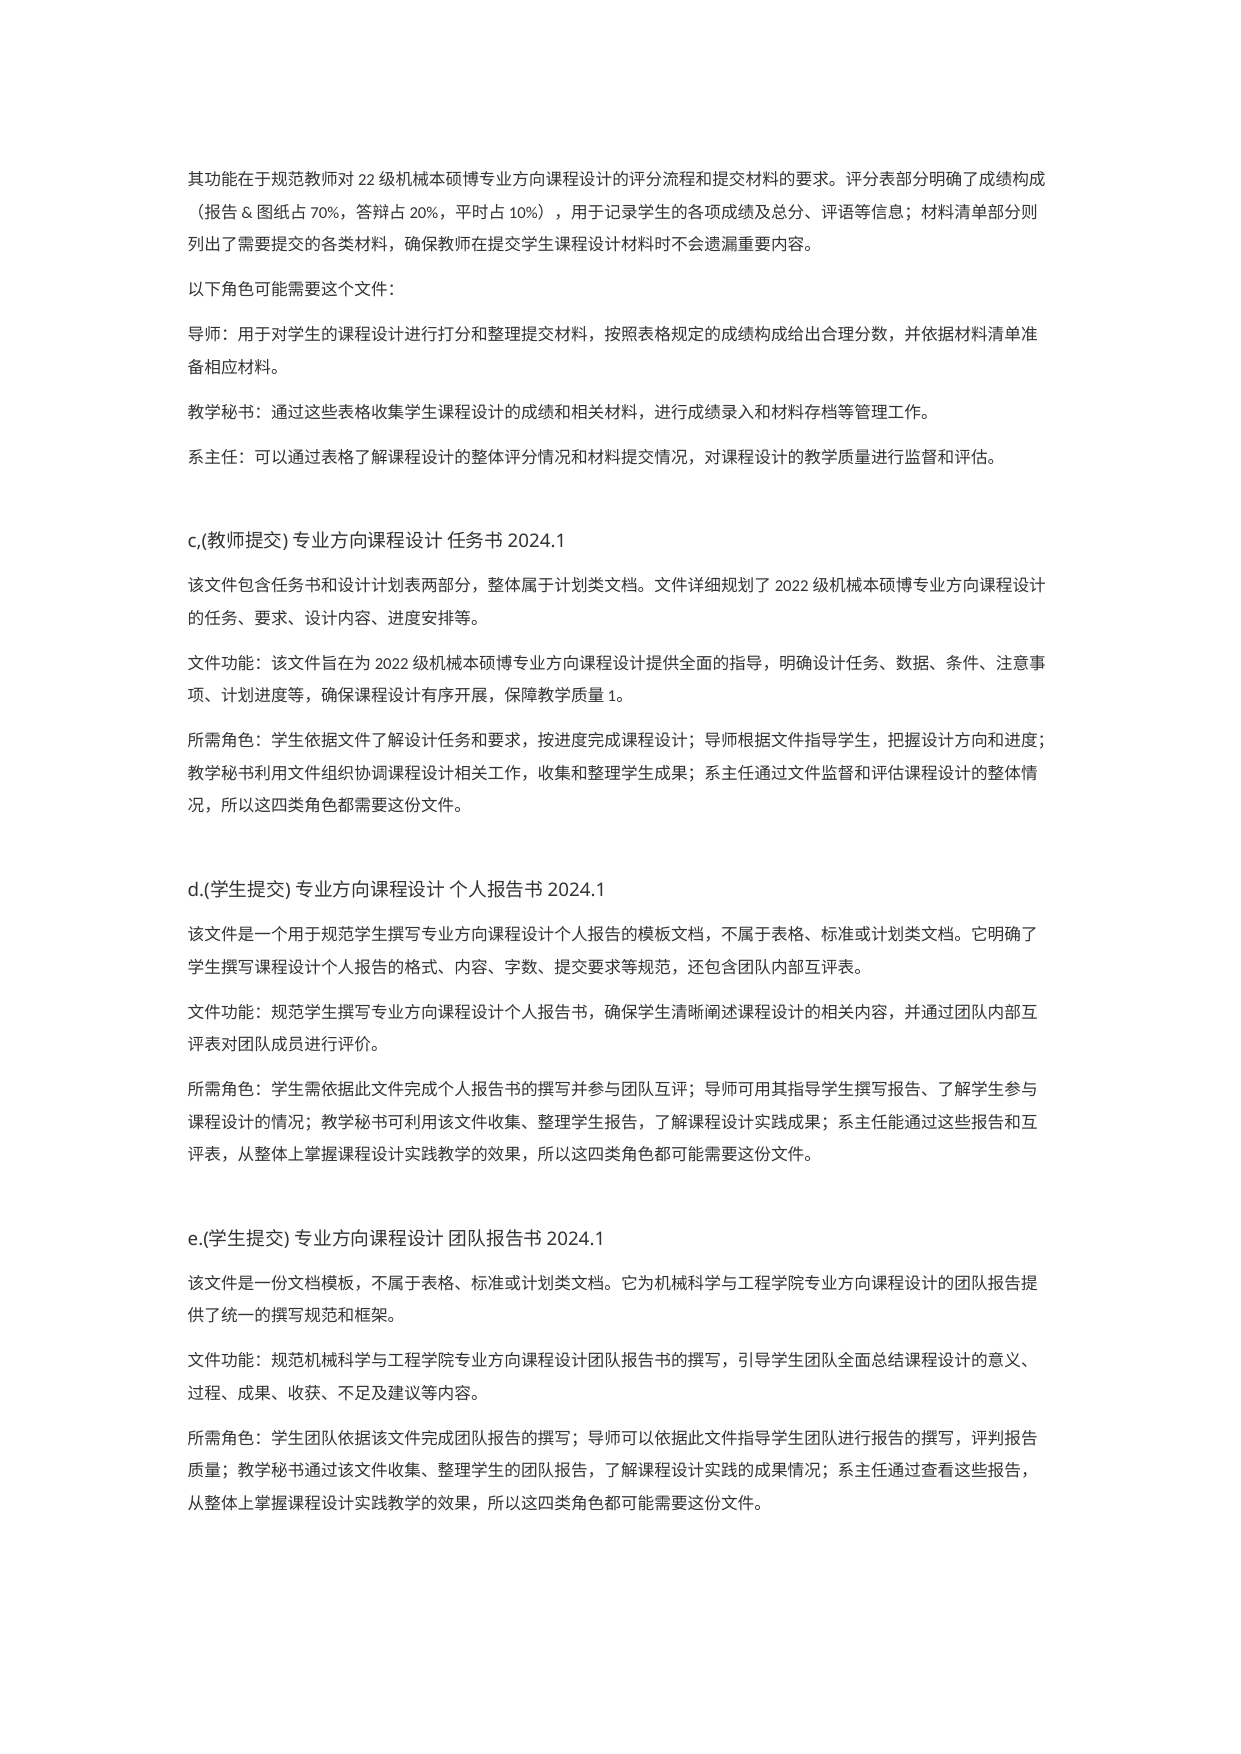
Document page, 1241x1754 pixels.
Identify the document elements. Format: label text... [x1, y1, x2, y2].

text 系主任：可以通过表格了解课程设计的整体评分情况和材料提交情况，对课程设计的教学质量进行监督和评估。 [187, 439, 1053, 472]
text 教学秘书：通过这些表格收集学生课程设计的成绩和相关材料，进行成绩录入和材料存档等管理工作。 [187, 394, 1053, 427]
text 所需角色：学生需依据此文件完成个人报告书的撰写并参与团队互评；导师可用其指导学生撰写报告、了解学生参与课程设计的情况；教学秘书可利用该文件收集、整理学生报告，了解课程设计实践成果；系主任能通过这些报告和互评表，从整体上掌握课程设计实践教学的效果，所以这四类角色都可能需要这份文件。 [187, 1072, 1053, 1169]
text 文件功能：该文件旨在为 2022 级机械本硕博专业方向课程设计提供全面的指导，明确设计任务、数据、条件、注意事项、计划进度等，确保课程设计有序开展，保障教学质量1。 [187, 646, 1053, 711]
text e.(学生提交) 专业方向课程设计 团队报告书 2024.1 [187, 1221, 1053, 1253]
text 该文件是一份文档模板，不属于表格、标准或计划类文档。它为机械科学与工程学院专业方向课程设计的团队报告提供了统一的撰写规范和框架。 [187, 1266, 1053, 1331]
text 文件功能：规范学生撰写专业方向课程设计个人报告书，确保学生清晰阐述课程设计的相关内容，并通过团队内部互评表对团队成员进行评价。 [187, 994, 1053, 1059]
text 以下角色可能需要这个文件： [187, 272, 1053, 304]
text 导师：用于对学生的课程设计进行打分和整理提交材料，按照表格规定的成绩构成给出合理分数，并依据材料清单准备相应材料。 [187, 317, 1053, 382]
text 所需角色：学生团队依据该文件完成团队报告的撰写；导师可以依据此文件指导学生团队进行报告的撰写，评判报告质量；教学秘书通过该文件收集、整理学生的团队报告，了解课程设计实践的成果情况；系主任通过查看这些报告，从整体上掌握课程设计实践教学的效果，所以这四类角色都可能需要这份文件。 [187, 1421, 1053, 1518]
text 其功能在于规范教师对 22 级机械本硕博专业方向课程设计的评分流程和提交材料的要求。评分表部分明确了成绩构成（报告 & 图纸占 70%，答辩占 20%，平时占 10%），用于记录学生的各项成绩及总分、评语等信息；材料清单部分则列出了需要提交的各类材料，确保教师在提交学生课程设计材料时不会遗漏重要内容。 [187, 162, 1053, 259]
text c,(教师提交) 专业方向课程设计 任务书 2024.1 [187, 523, 1053, 556]
text 该文件是一个用于规范学生撰写专业方向课程设计个人报告的模板文档，不属于表格、标准或计划类文档。它明确了学生撰写课程设计个人报告的格式、内容、字数、提交要求等规范，还包含团队内部互评表。 [187, 917, 1053, 982]
text 文件功能：规范机械科学与工程学院专业方向课程设计团队报告书的撰写，引导学生团队全面总结课程设计的意义、过程、成果、收获、不足及建议等内容。 [187, 1343, 1053, 1408]
text 该文件包含任务书和设计计划表两部分，整体属于计划类文档。文件详细规划了 2022 级机械本硕博专业方向课程设计的任务、要求、设计内容、进度安排等。 [187, 568, 1053, 633]
text d.(学生提交) 专业方向课程设计 个人报告书 2024.1 [187, 872, 1053, 904]
text 所需角色：学生依据文件了解设计任务和要求，按进度完成课程设计；导师根据文件指导学生，把握设计方向和进度；教学秘书利用文件组织协调课程设计相关工作，收集和整理学生成果；系主任通过文件监督和评估课程设计的整体情况，所以这四类角色都需要这份文件。 [187, 723, 1053, 821]
